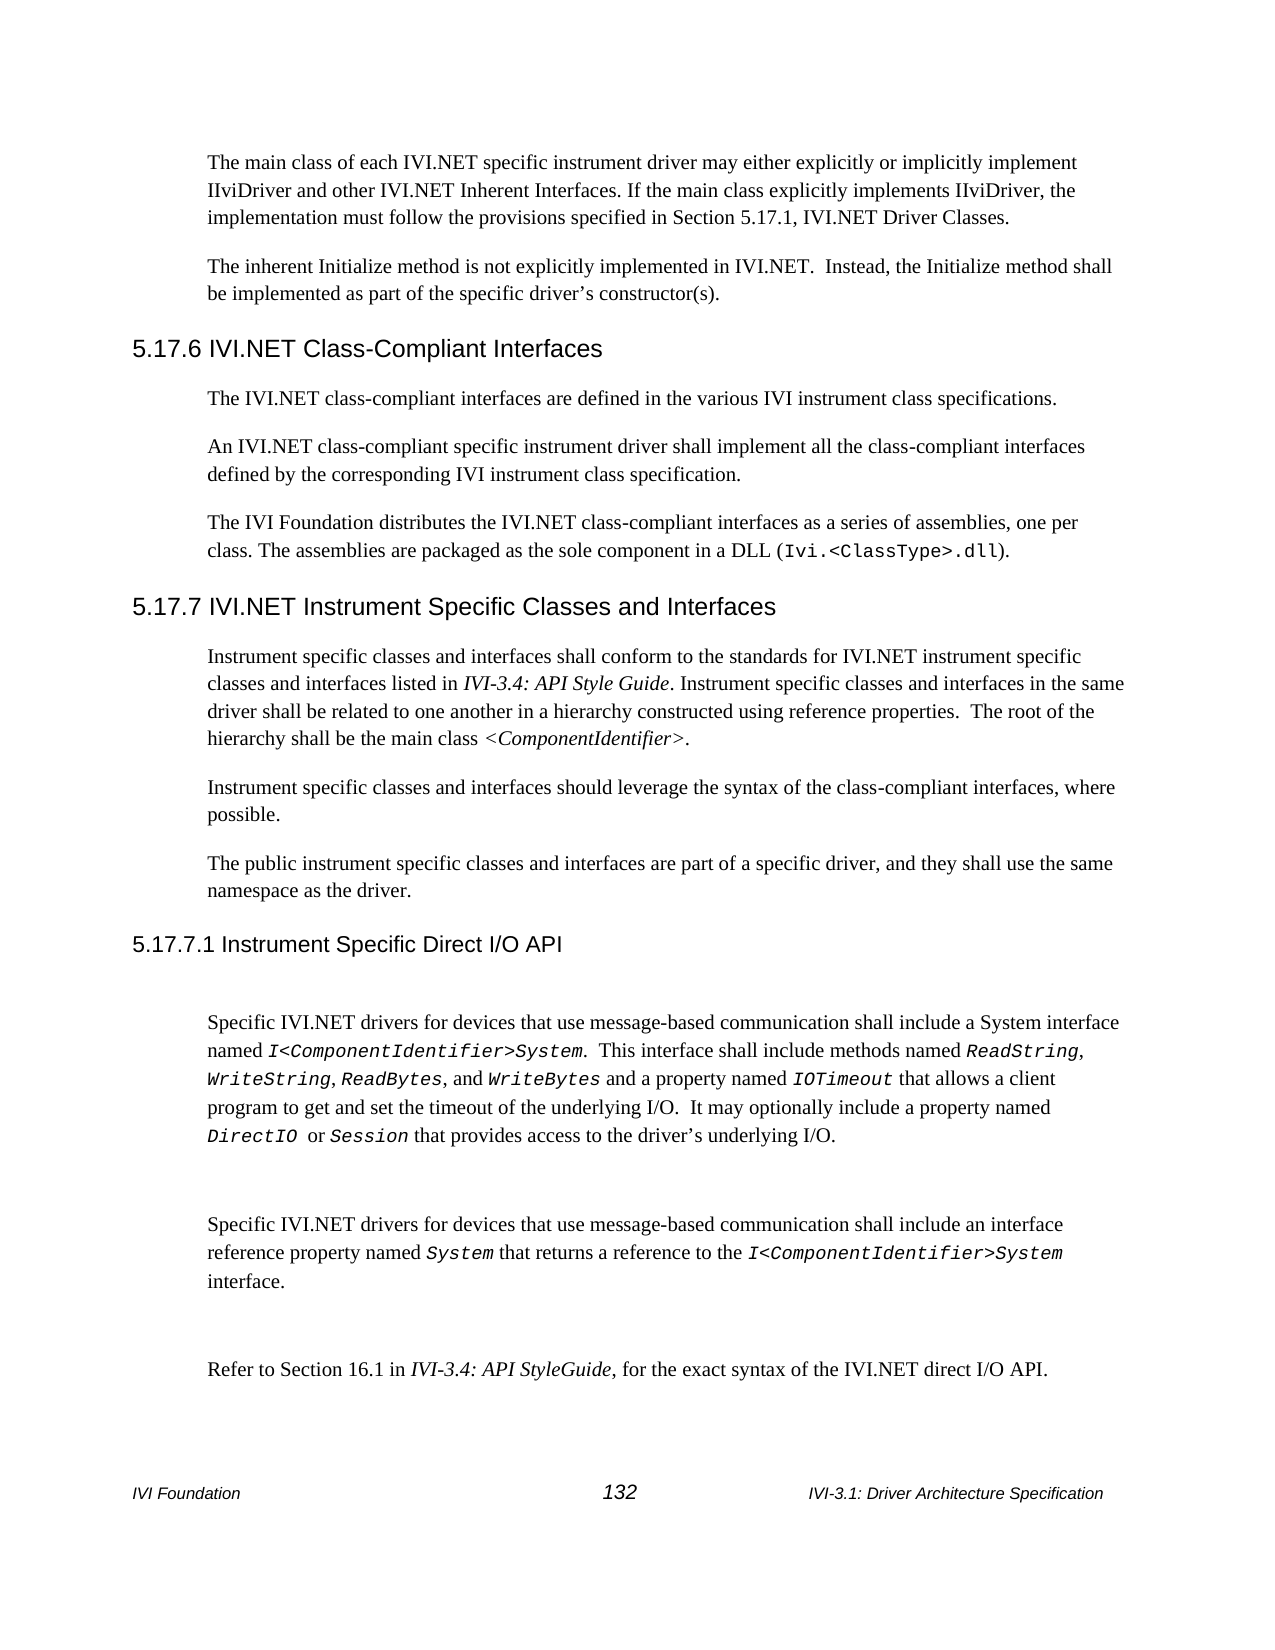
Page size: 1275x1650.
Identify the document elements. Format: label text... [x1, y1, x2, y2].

text The inherent Initialize method is not explicitly implemented in IVI.NET. Instead, the Initialize method shall be implemented as part of the specific driver’s constructor(s). [207, 254, 1125, 305]
subtitle Instrument Specific Direct I/O API [132, 931, 1125, 957]
text The IVI.NET class-compliant interfaces are defined in the various IVI instrument class specifications. [207, 386, 1125, 410]
text Specific IVI.NET drivers for devices that use message-based communication shall include an interface reference property named System that returns a reference to the I<ComponentIdentifier>System interface. [207, 1212, 1125, 1293]
text The public instrument specific classes and interfaces are part of a specific driver, and they shall use the same namespace as the driver. [207, 851, 1125, 902]
subtitle IVI.NET Instrument Specific Classes and Interfaces [132, 592, 1125, 620]
subtitle IVI.NET Class-Compliant Interfaces [132, 334, 1125, 363]
text Instrument specific classes and interfaces shall conform to the standards for IVI.NET instrument specific classes and interfaces listed in IVI-3.4: API Style Guide. Instrument specific classes and interfaces in the same driver shall be related to one another in a hierarchy constructed using reference properties. The root of the hierarchy shall be the main class <ComponentIdentifier>. [207, 643, 1125, 750]
text An IVI.NET class-compliant specific instrument driver shall implement all the class-compliant interfaces defined by the corresponding IVI instrument class specification. [207, 434, 1125, 486]
text The main class of each IVI.NET specific instrument driver may either explicitly or implicitly implement IIviDriver and other IVI.NET Inherent Interfaces. If the main class explicitly implements IIviDriver, the implementation must follow the provisions specified in Section 5.17.1, IVI.NET Driver Classes. [207, 150, 1125, 229]
text Instrument specific classes and interfaces should leverage the syntax of the class-compliant interfaces, where possible. [207, 775, 1125, 826]
text Refer to Section 16.1 in IVI-3.4: API StyleGuide, for the exact syntax of the IVI.NET direct I/O API. [207, 1357, 1125, 1381]
text Specific IVI.NET drivers for devices that use message-based communication shall include a System interface named I<ComponentIdentifier>System. This interface shall include methods named ReadString, WriteString, ReadBytes, and WriteBytes and a property named IOTimeout that allows a client program to get and set the timeout of the underlying I/O. It may optionally include a property named DirectIO or Session that provides access to the driver’s underlying I/O. [207, 1010, 1125, 1148]
text The IVI Foundation distributes the IVI.NET class-compliant interfaces as a series of assemblies, one per class. The assemblies are packaged as the sole component in a DLL (Ivi.<ClassType>.dll). [207, 510, 1125, 563]
